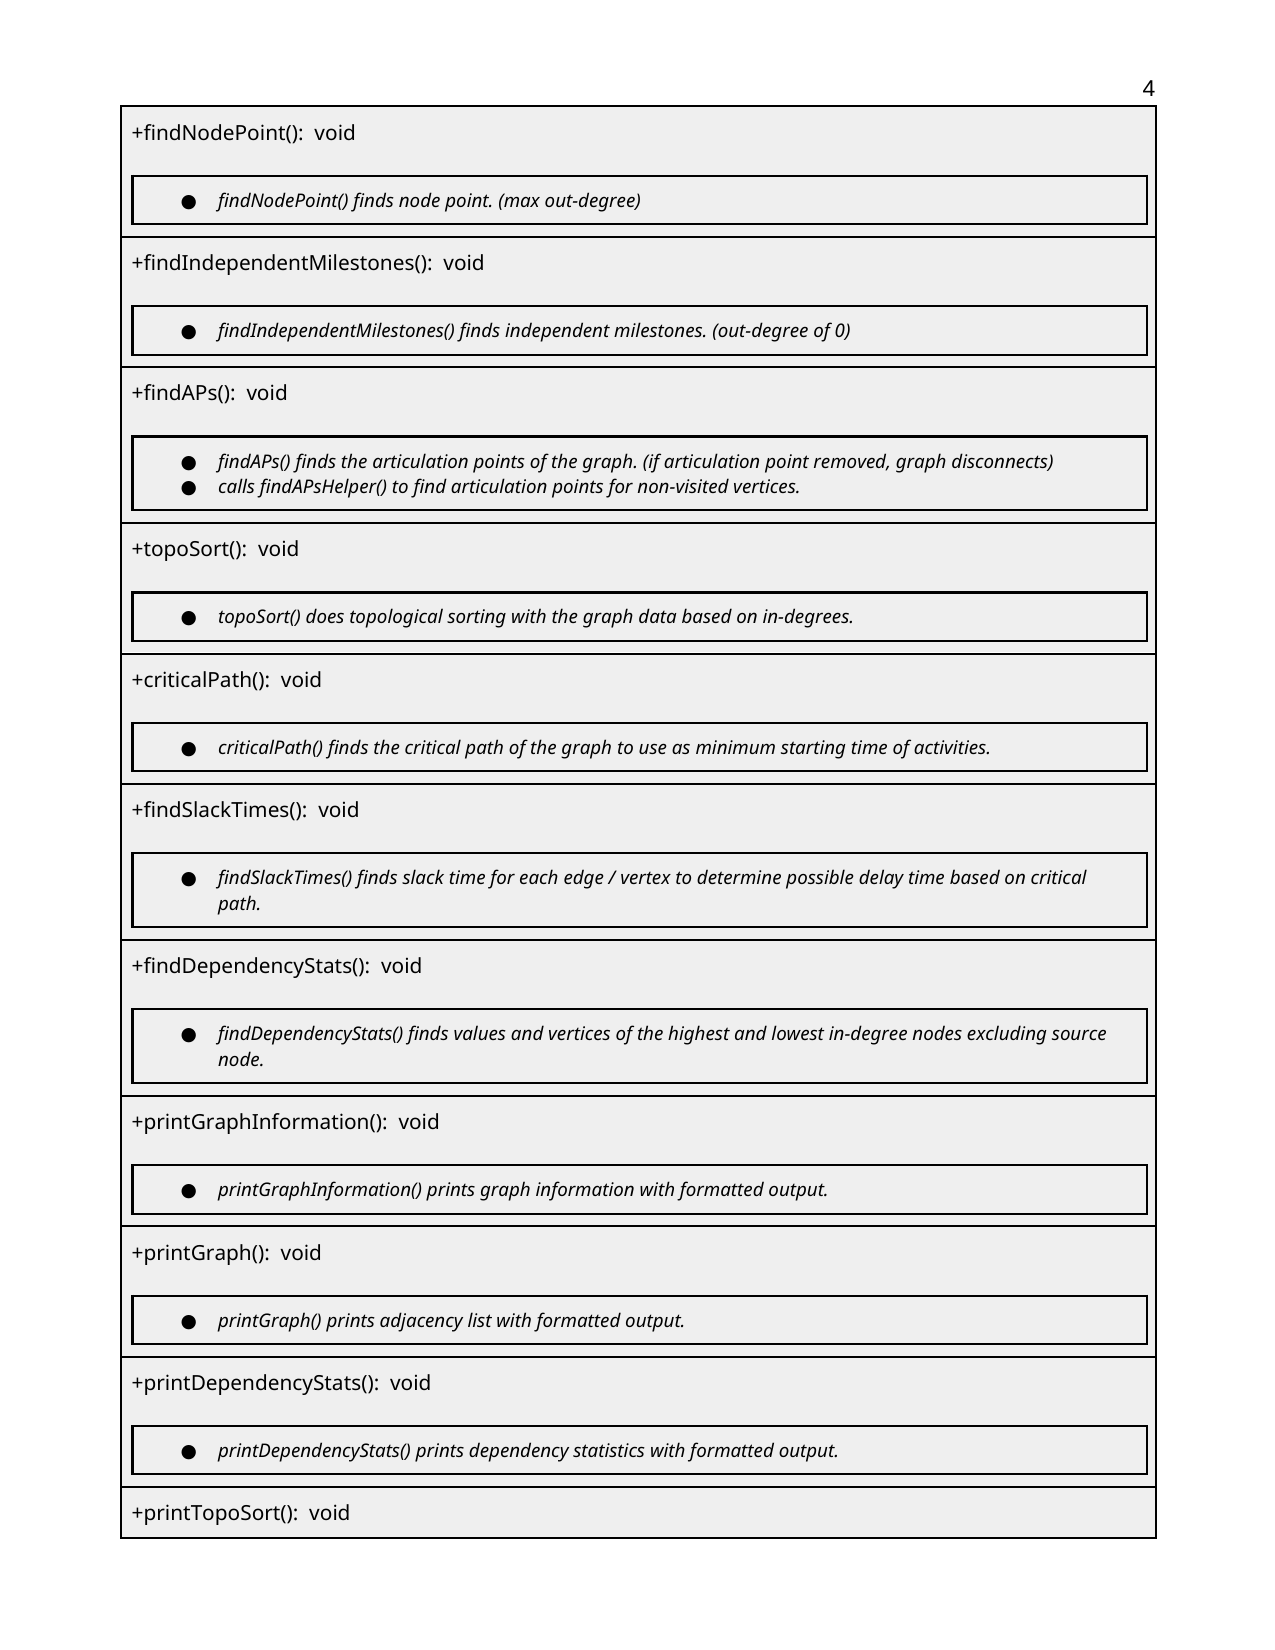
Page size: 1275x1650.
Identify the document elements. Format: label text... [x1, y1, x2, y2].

table_cell +printGraph(): void [122, 1227, 1155, 1356]
table_cell +findAPs(): void [122, 368, 1155, 522]
table_cell +criticalPath(): void [122, 655, 1155, 783]
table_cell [122, 1488, 1155, 1537]
table_cell +findSlackTimes(): void [122, 785, 1155, 939]
table_cell +printGraphInformation(): void [122, 1097, 1155, 1225]
table_cell +printDependencyStats(): void [122, 1358, 1155, 1486]
table_cell +findIndependentMilestones(): void [122, 238, 1155, 366]
table_cell +findDependencyStats(): void [122, 941, 1155, 1095]
table_cell +topoSort(): void [122, 524, 1155, 652]
table_cell +findNodePoint(): void [122, 107, 1155, 236]
